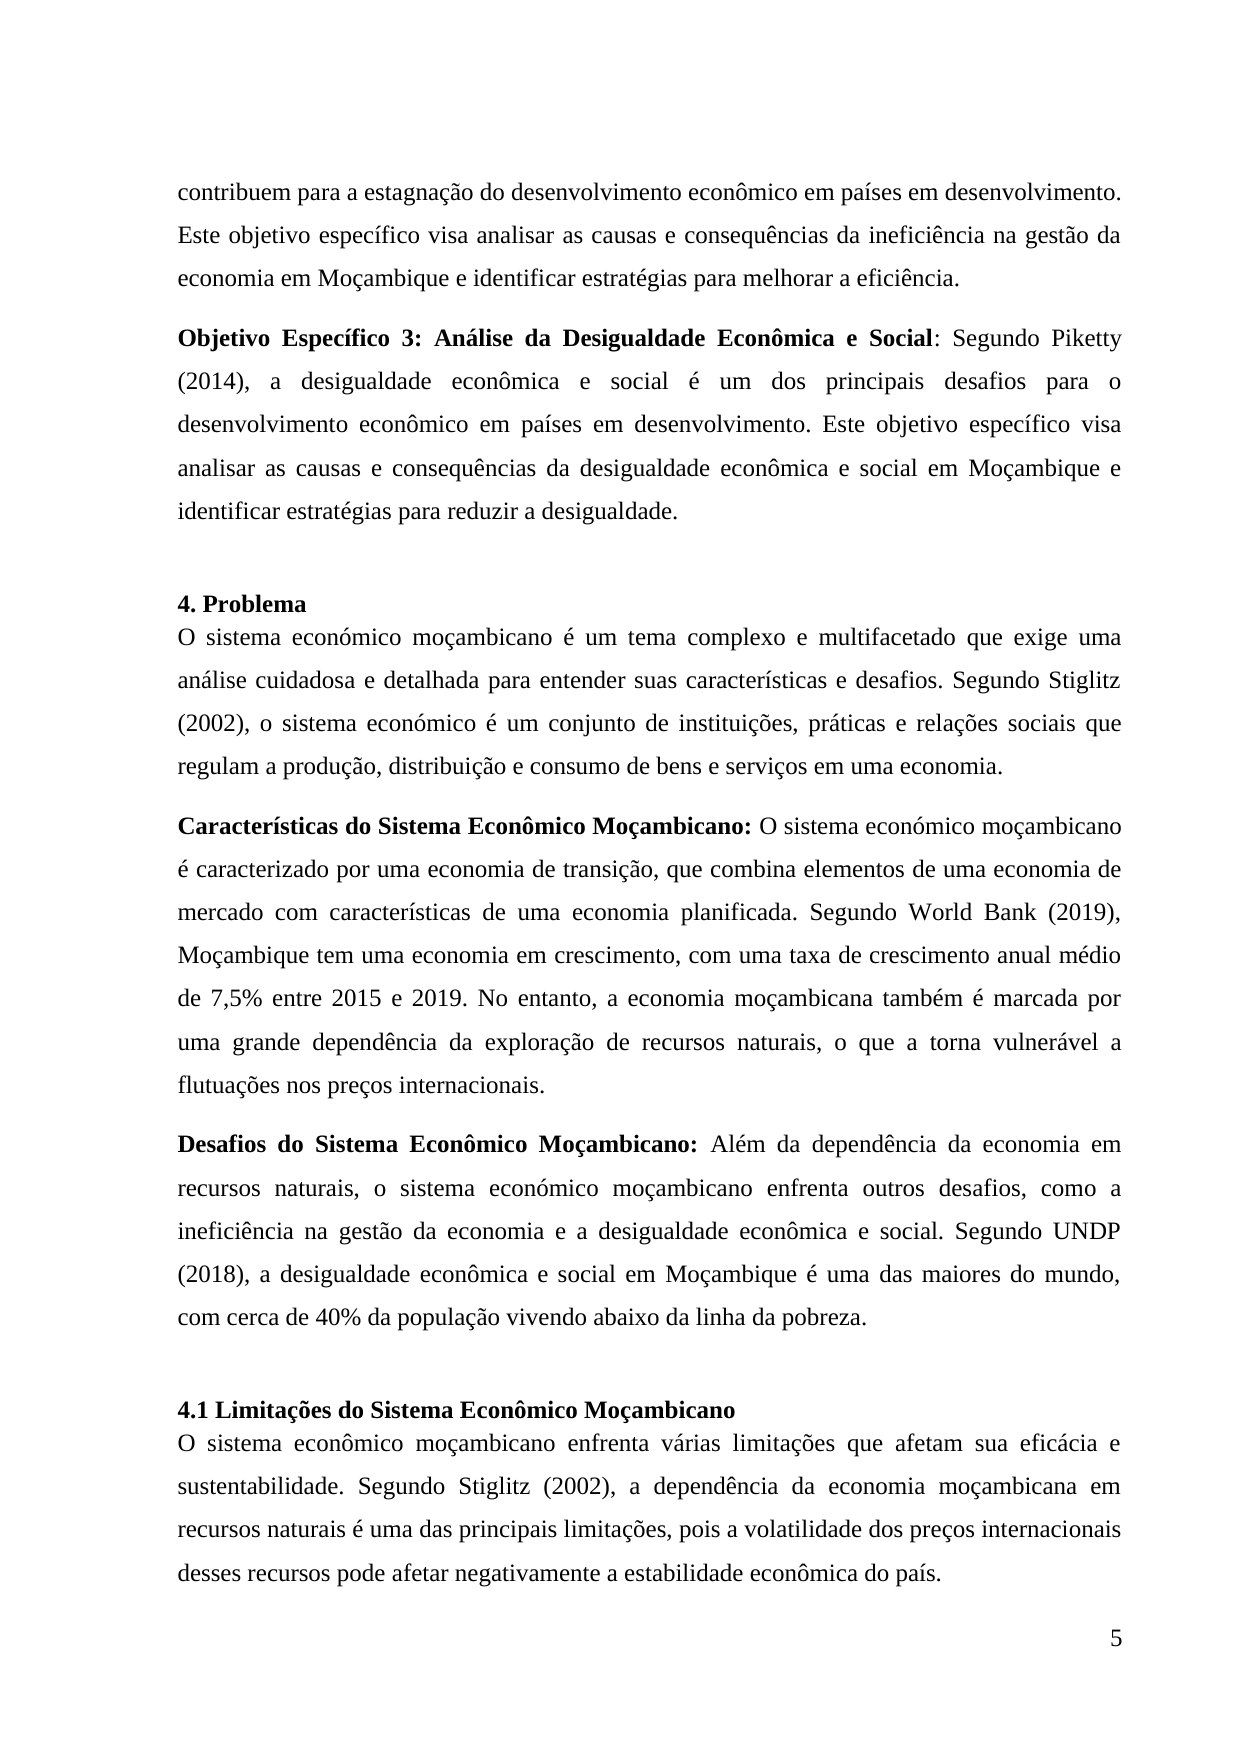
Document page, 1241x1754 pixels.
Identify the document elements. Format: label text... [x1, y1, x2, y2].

text O sistema econômico moçambicano enfrenta várias limitações que afetam sua eficácia e sustentabilidade. Segundo Stiglitz (2002), a dependência da economia moçambicana em recursos naturais é uma das principais limitações, pois a volatilidade dos preços internacionais desses recursos pode afetar negativamente a estabilidade econômica do país. [177, 1428, 1122, 1586]
subtitle 4. Problema [177, 589, 1122, 618]
text Objetivo Específico 3: Análise da Desigualdade Econômica e Social: Segundo Piketty (2014), a desigualdade econômica e social é um dos principais desafios para o desenvolvimento econômico em países em desenvolvimento. Este objetivo específico visa analisar as causas e consequências da desigualdade econômica e social em Moçambique e identificar estratégias para reduzir a desigualdade. [177, 323, 1122, 524]
text Características do Sistema Econômico Moçambicano: O sistema económico moçambicano é caracterizado por uma economia de transição, que combina elementos de uma economia de mercado com características de uma economia planificada. Segundo World Bank (2019), Moçambique tem uma economia em crescimento, com uma taxa de crescimento anual médio de 7,5% entre 2015 e 2019. No entanto, a economia moçambicana também é marcada por uma grande dependência da exploração de recursos naturais, o que a torna vulnerável a flutuações nos preços internacionais. [177, 811, 1122, 1098]
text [177, 177, 1122, 292]
subtitle 4.1 Limitações do Sistema Econômico Moçambicano [177, 1395, 1122, 1424]
text Desafios do Sistema Econômico Moçambicano: Além da dependência da economia em recursos naturais, o sistema económico moçambicano enfrenta outros desafios, como a ineficiência na gestão da economia e a desigualdade econômica e social. Segundo UNDP (2018), a desigualdade econômica e social em Moçambique é uma das maiores do mundo, com cerca de 40% da população vivendo abaixo da linha da pobreza. [177, 1129, 1122, 1331]
text O sistema económico moçambicano é um tema complexo e multifacetado que exige uma análise cuidadosa e detalhada para entender suas características e desafios. Segundo Stiglitz (2002), o sistema económico é um conjunto de instituições, práticas e relações sociais que regulam a produção, distribuição e consumo de bens e serviços em uma economia. [177, 622, 1122, 780]
